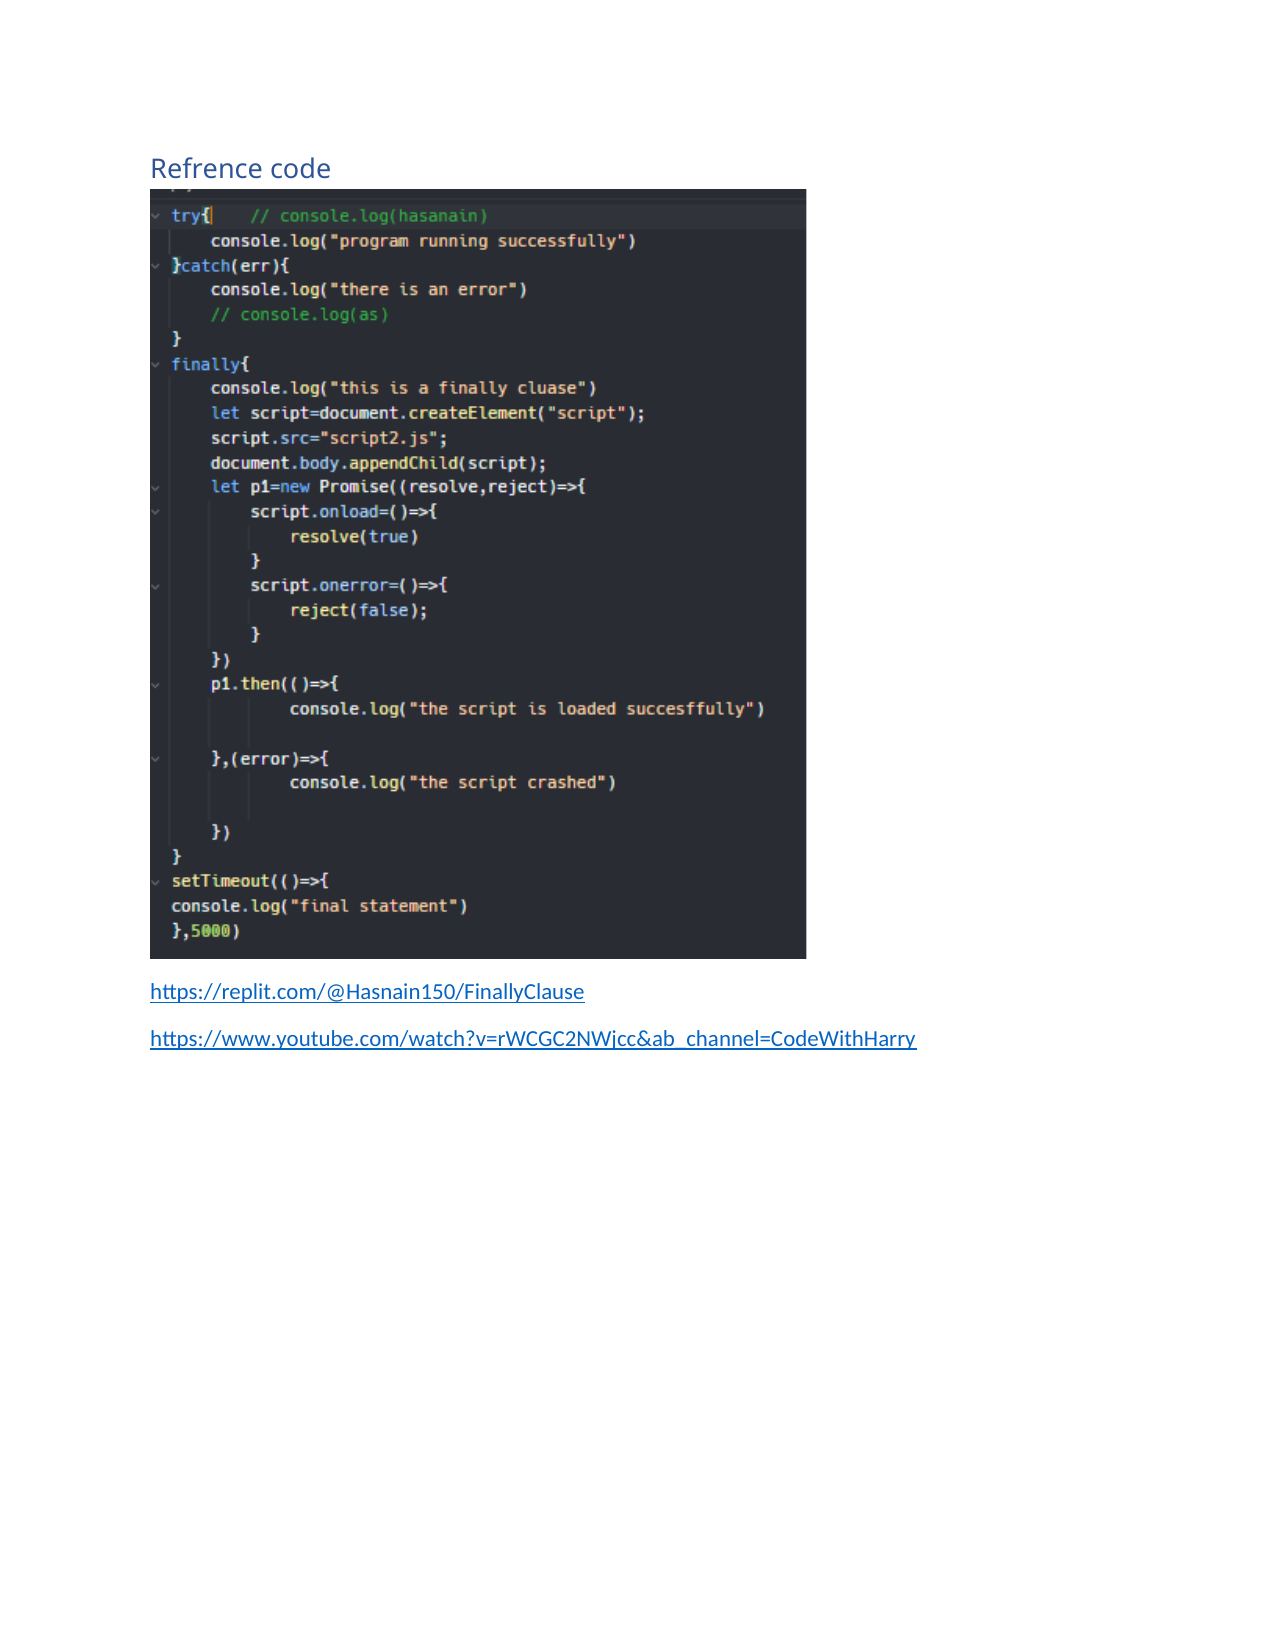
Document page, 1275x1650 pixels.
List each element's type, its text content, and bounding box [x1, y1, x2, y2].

text https://www.youtube.com/watch?v=rWCGC2NWjcc&ab_channel=CodeWithHarry [150, 1024, 1125, 1052]
subtitle Refrence code [150, 150, 1125, 187]
text https://replit.com/@Hasnain150/FinallyClause [150, 977, 1125, 1006]
picture [150, 189, 807, 959]
